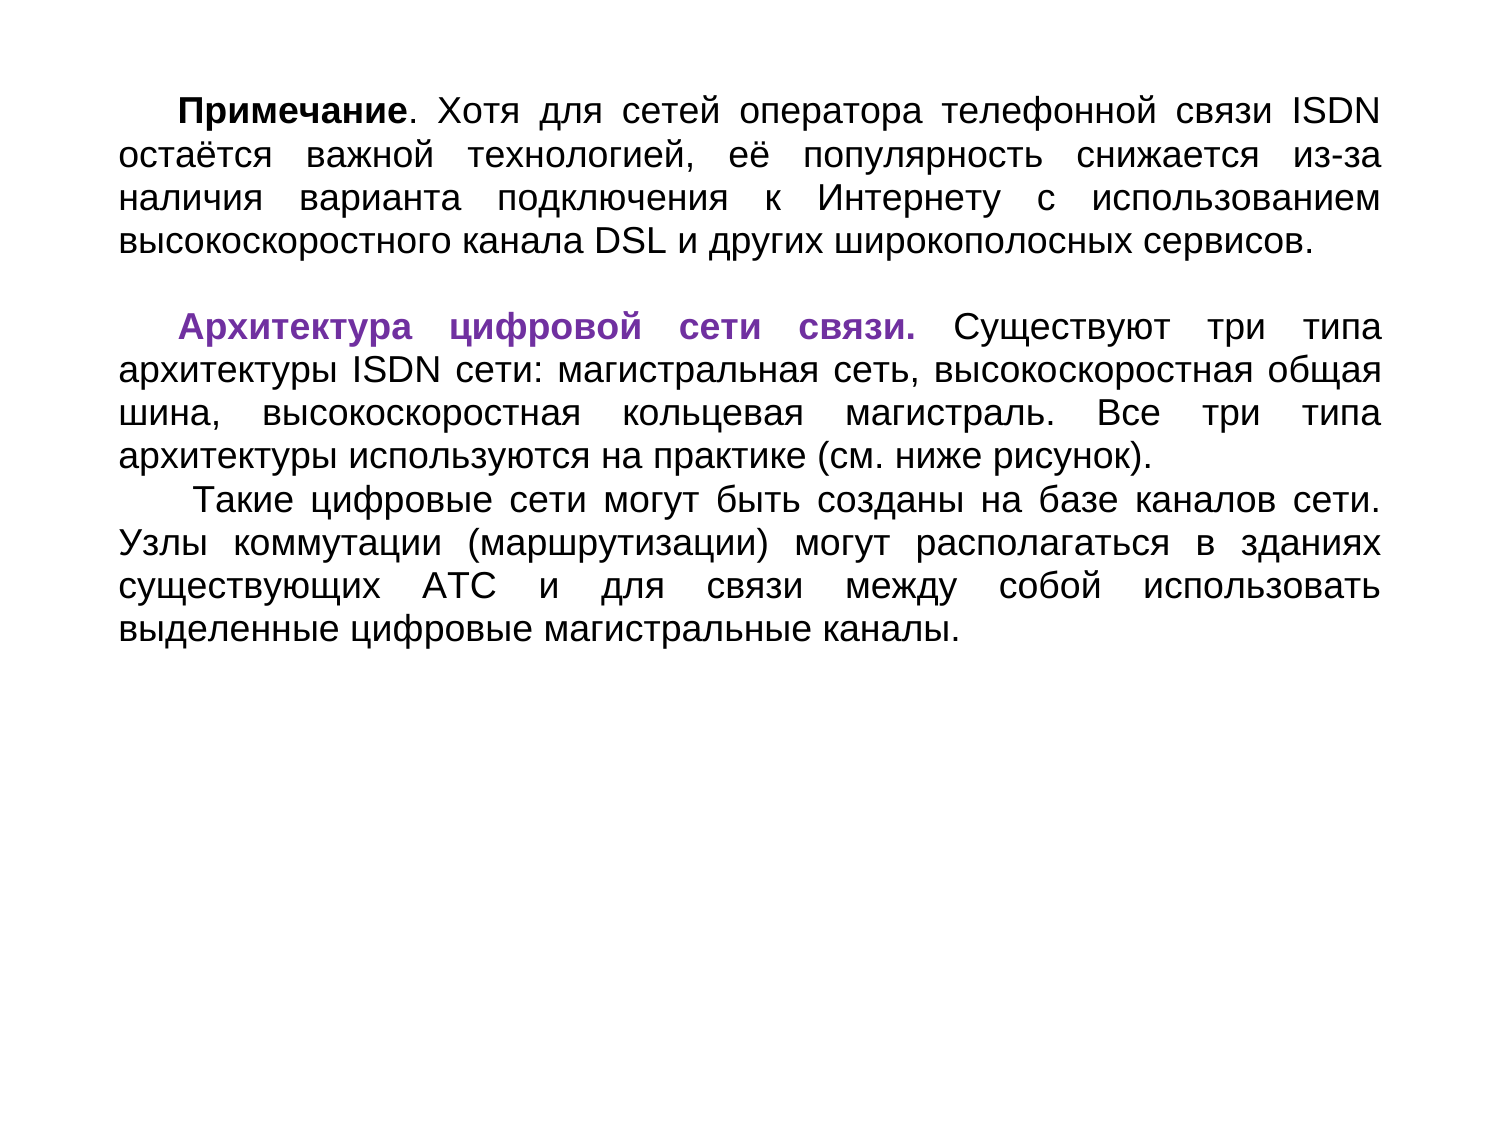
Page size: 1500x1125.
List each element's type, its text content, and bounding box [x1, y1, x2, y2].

text Примечание. Хотя для сетей оператора телефонной связи ISDN остаётся важной технологией, её популярность снижается из-за наличия варианта подключения к Интернету с использованием высокоскоростного канала DSL и других широкополосных сервисов. [118, 89, 1382, 261]
text Архитектура цифровой сети связи. Существуют три типа архитектуры ISDN сети: магистральная сеть, высокоскоростная общая шина, высокоскоростная кольцевая магистраль. Все три типа архитектуры используются на практике (см. ниже рисунок). [118, 304, 1382, 477]
text Такие цифровые сети могут быть созданы на базе каналов сети. Узлы коммутации (маршрутизации) могут располагаться в зданиях существующих АТС и для связи между собой использовать выделенные цифровые магистральные каналы. [118, 477, 1382, 649]
